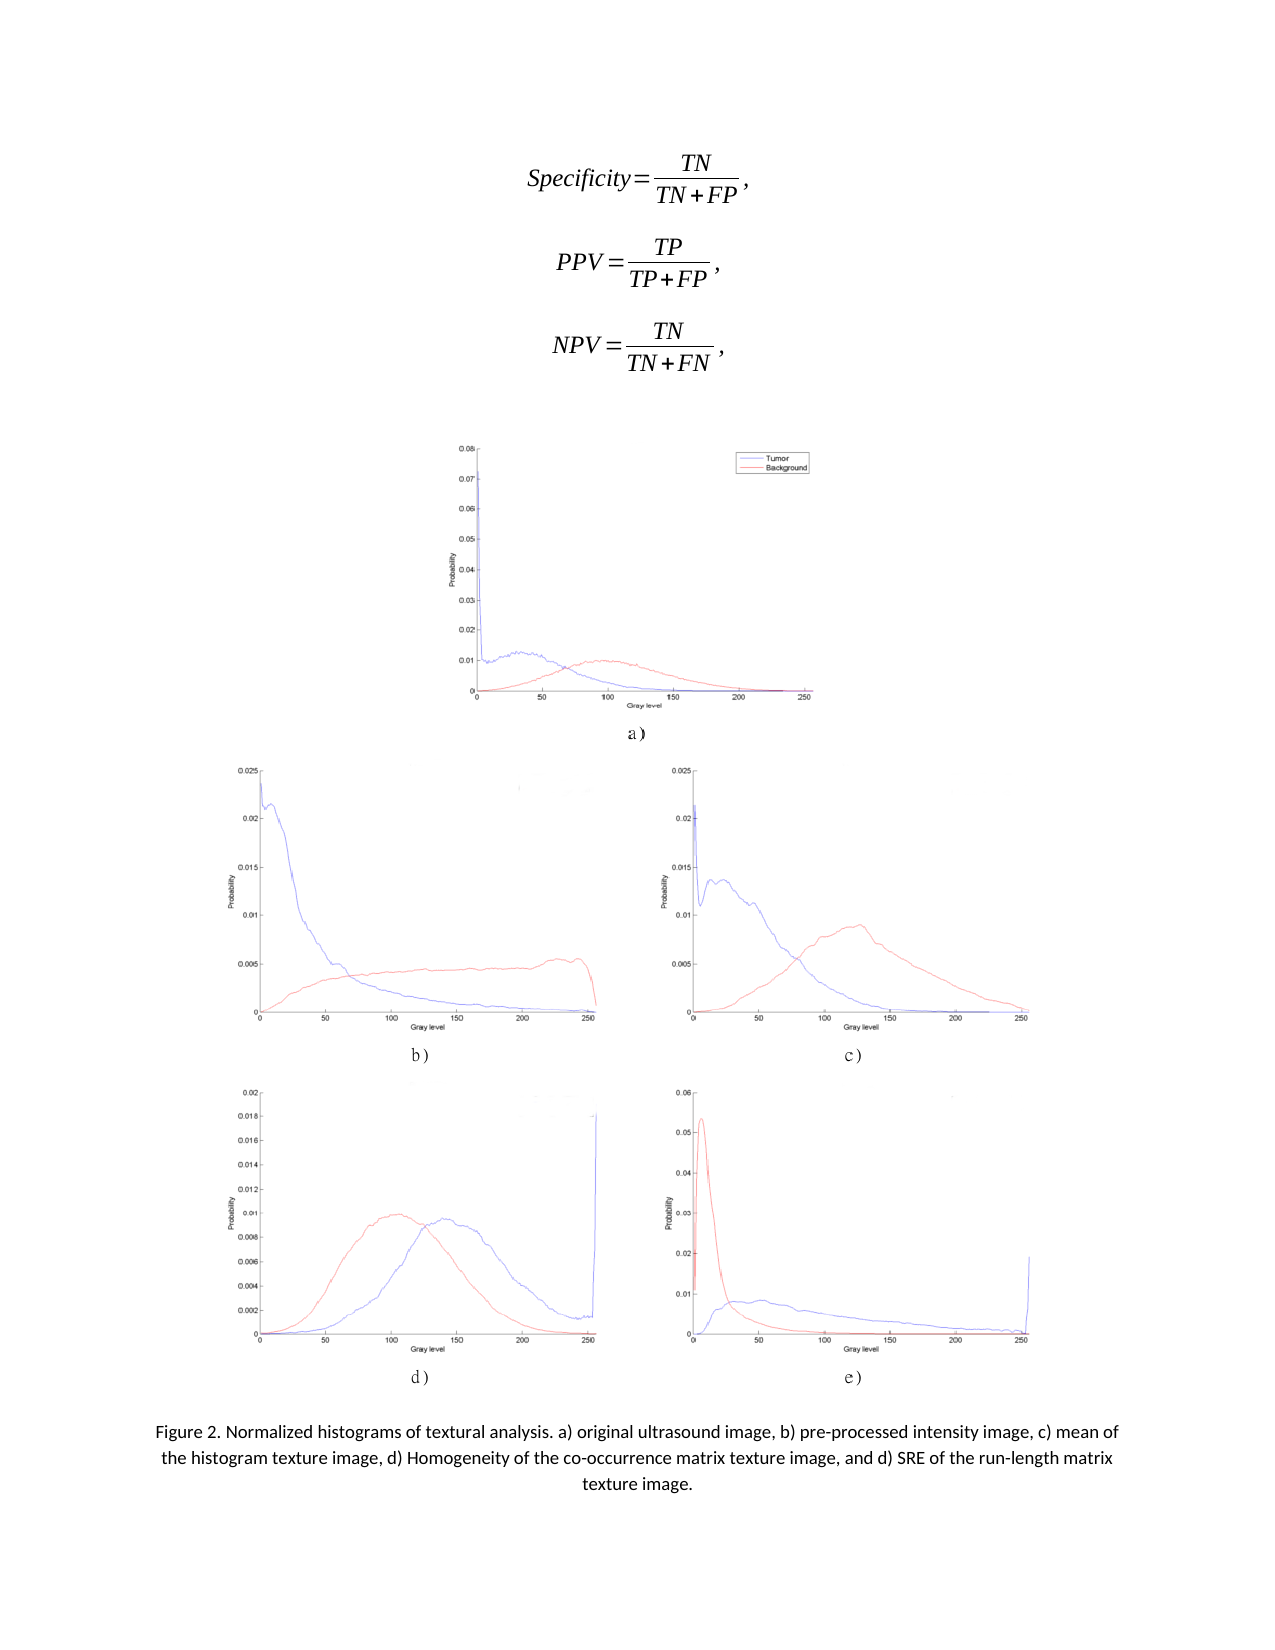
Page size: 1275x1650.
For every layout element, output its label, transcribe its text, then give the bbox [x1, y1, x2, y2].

picture [150, 401, 1125, 1416]
text Figure 2. Normalized histograms of textural analysis. a) original ultrasound image, b) pre-processed intensity image, c) mean of the histogram texture image, d) Homogeneity of the co-occurrence matrix texture image, and d) SRE of the run-length matrix texture image. [150, 1420, 1125, 1495]
